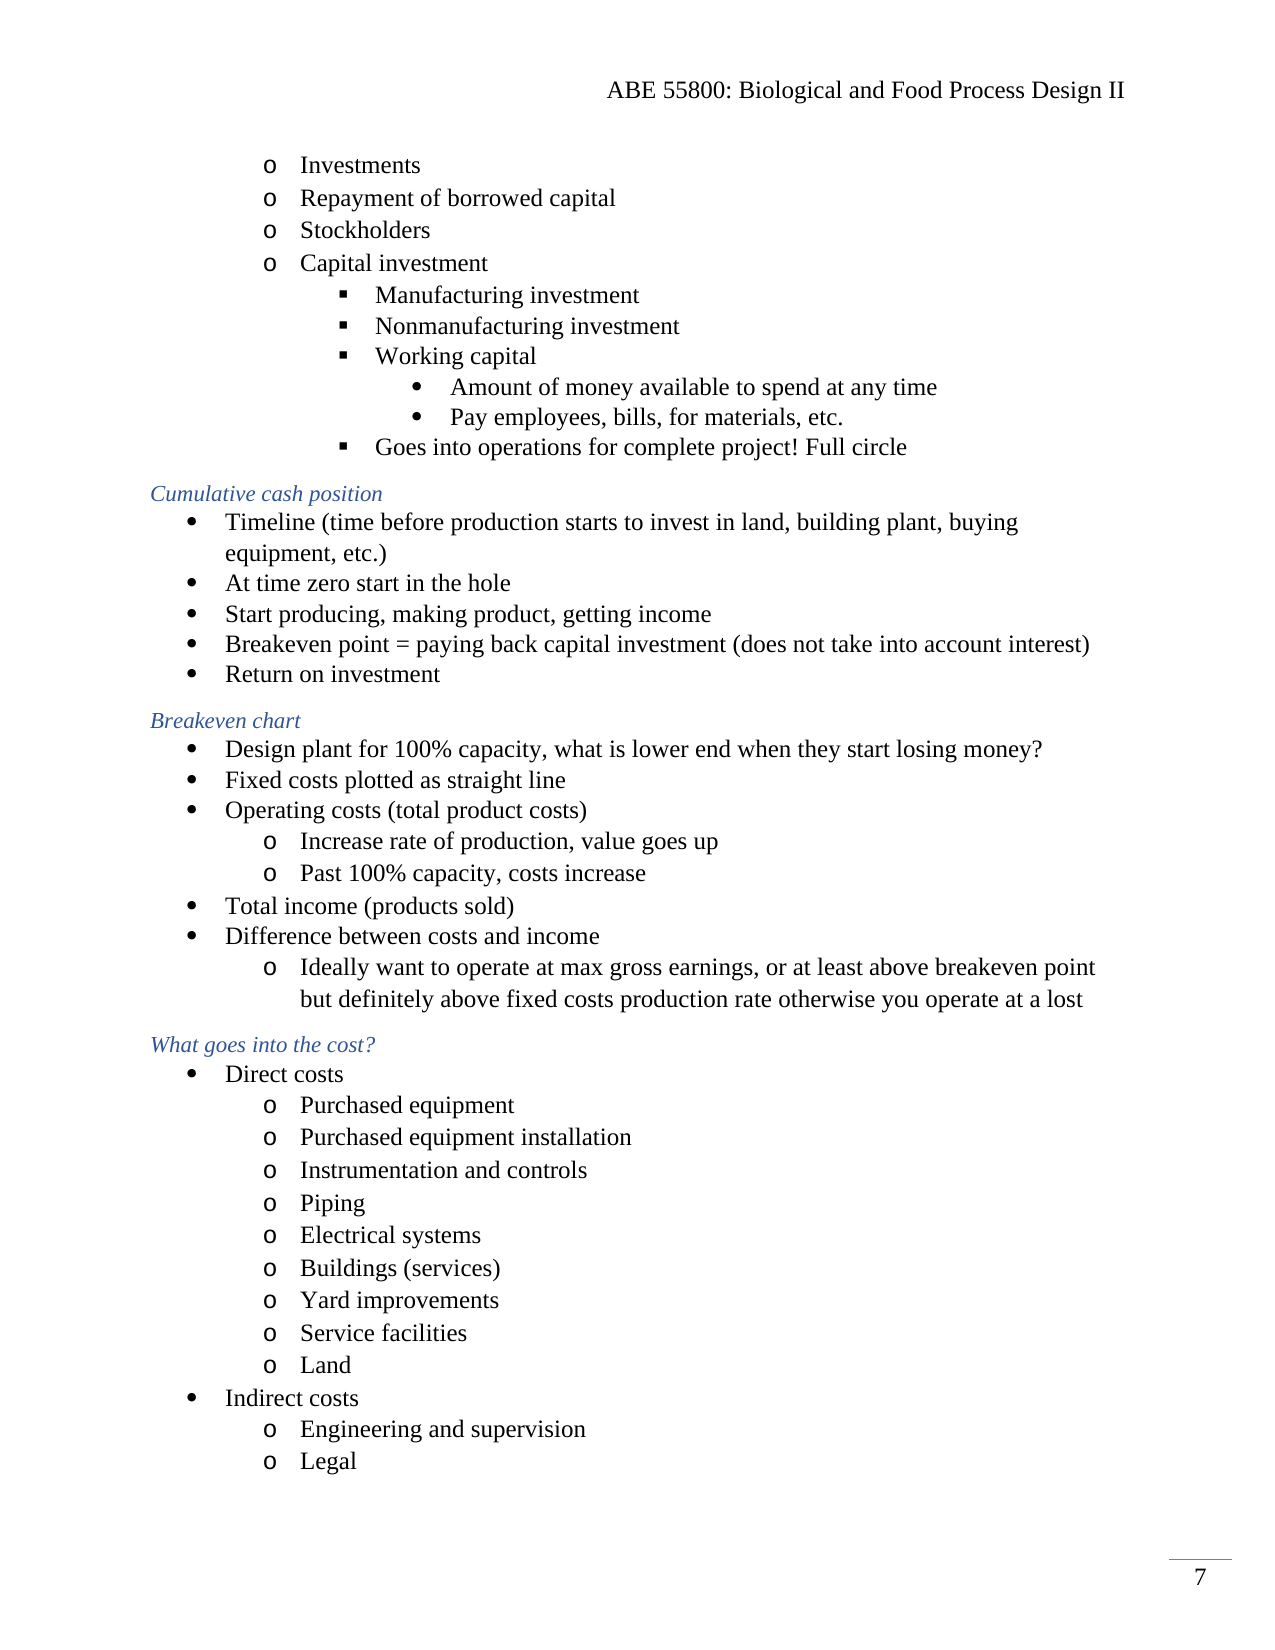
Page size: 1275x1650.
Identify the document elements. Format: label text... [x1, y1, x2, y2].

list Fixed costs plotted as straight line [187, 765, 1125, 794]
list Ideally want to operate at max gross earnings, or at least above breakeven point but definitely above fixed costs production rate otherwise you operate at a lost [262, 952, 1125, 1013]
list Return on investment [187, 659, 1125, 688]
list Amount of money available to spend at any time [412, 372, 1125, 400]
list Goes into operations for complete project! Full circle [337, 432, 1125, 461]
list Purchased equipment installation [262, 1122, 1125, 1153]
list Indirect costs [187, 1383, 1125, 1412]
list Stockholders [262, 215, 1125, 246]
list Piping [262, 1188, 1125, 1218]
list Breakeven point = paying back capital investment (does not take into account interest) [187, 629, 1125, 658]
list Past 100% capacity, costs increase [262, 858, 1125, 889]
list Buildings (services) [262, 1253, 1125, 1284]
list Difference between costs and income [187, 921, 1125, 950]
list Legal [262, 1446, 1125, 1477]
list Manufacturing investment [337, 280, 1125, 309]
list Instrumentation and controls [262, 1155, 1125, 1186]
subtitle Cumulative cash position [150, 479, 1125, 506]
list Direct costs [187, 1059, 1125, 1088]
list Pay employees, bills, for materials, etc. [412, 402, 1125, 431]
list Working capital [337, 341, 1125, 370]
list Capital investment [262, 248, 1125, 279]
list Operating costs (total product costs) [187, 795, 1125, 824]
list Start producing, making product, getting income [187, 599, 1125, 627]
list Investments [262, 150, 1125, 181]
list Purchased equipment [262, 1090, 1125, 1121]
subtitle Breakeven chart [150, 707, 1125, 733]
subtitle What goes into the cost? [150, 1031, 1125, 1058]
list Land [262, 1351, 1125, 1381]
list Engineering and supervision [262, 1414, 1125, 1444]
list Electrical systems [262, 1220, 1125, 1251]
list Increase rate of production, value goes up [262, 826, 1125, 857]
list Repayment of borrowed capital [262, 183, 1125, 213]
list Timeline (time before production starts to invest in land, building plant, buying equipment, etc.) [187, 507, 1125, 567]
list Nonmanufacturing investment [337, 311, 1125, 339]
list Service facilities [262, 1318, 1125, 1349]
list Total income (products sold) [187, 891, 1125, 920]
list Yard improvements [262, 1285, 1125, 1316]
list Design plant for 100% capacity, what is lower end when they start losing money? [187, 734, 1125, 763]
list At time zero start in the hole [187, 568, 1125, 597]
